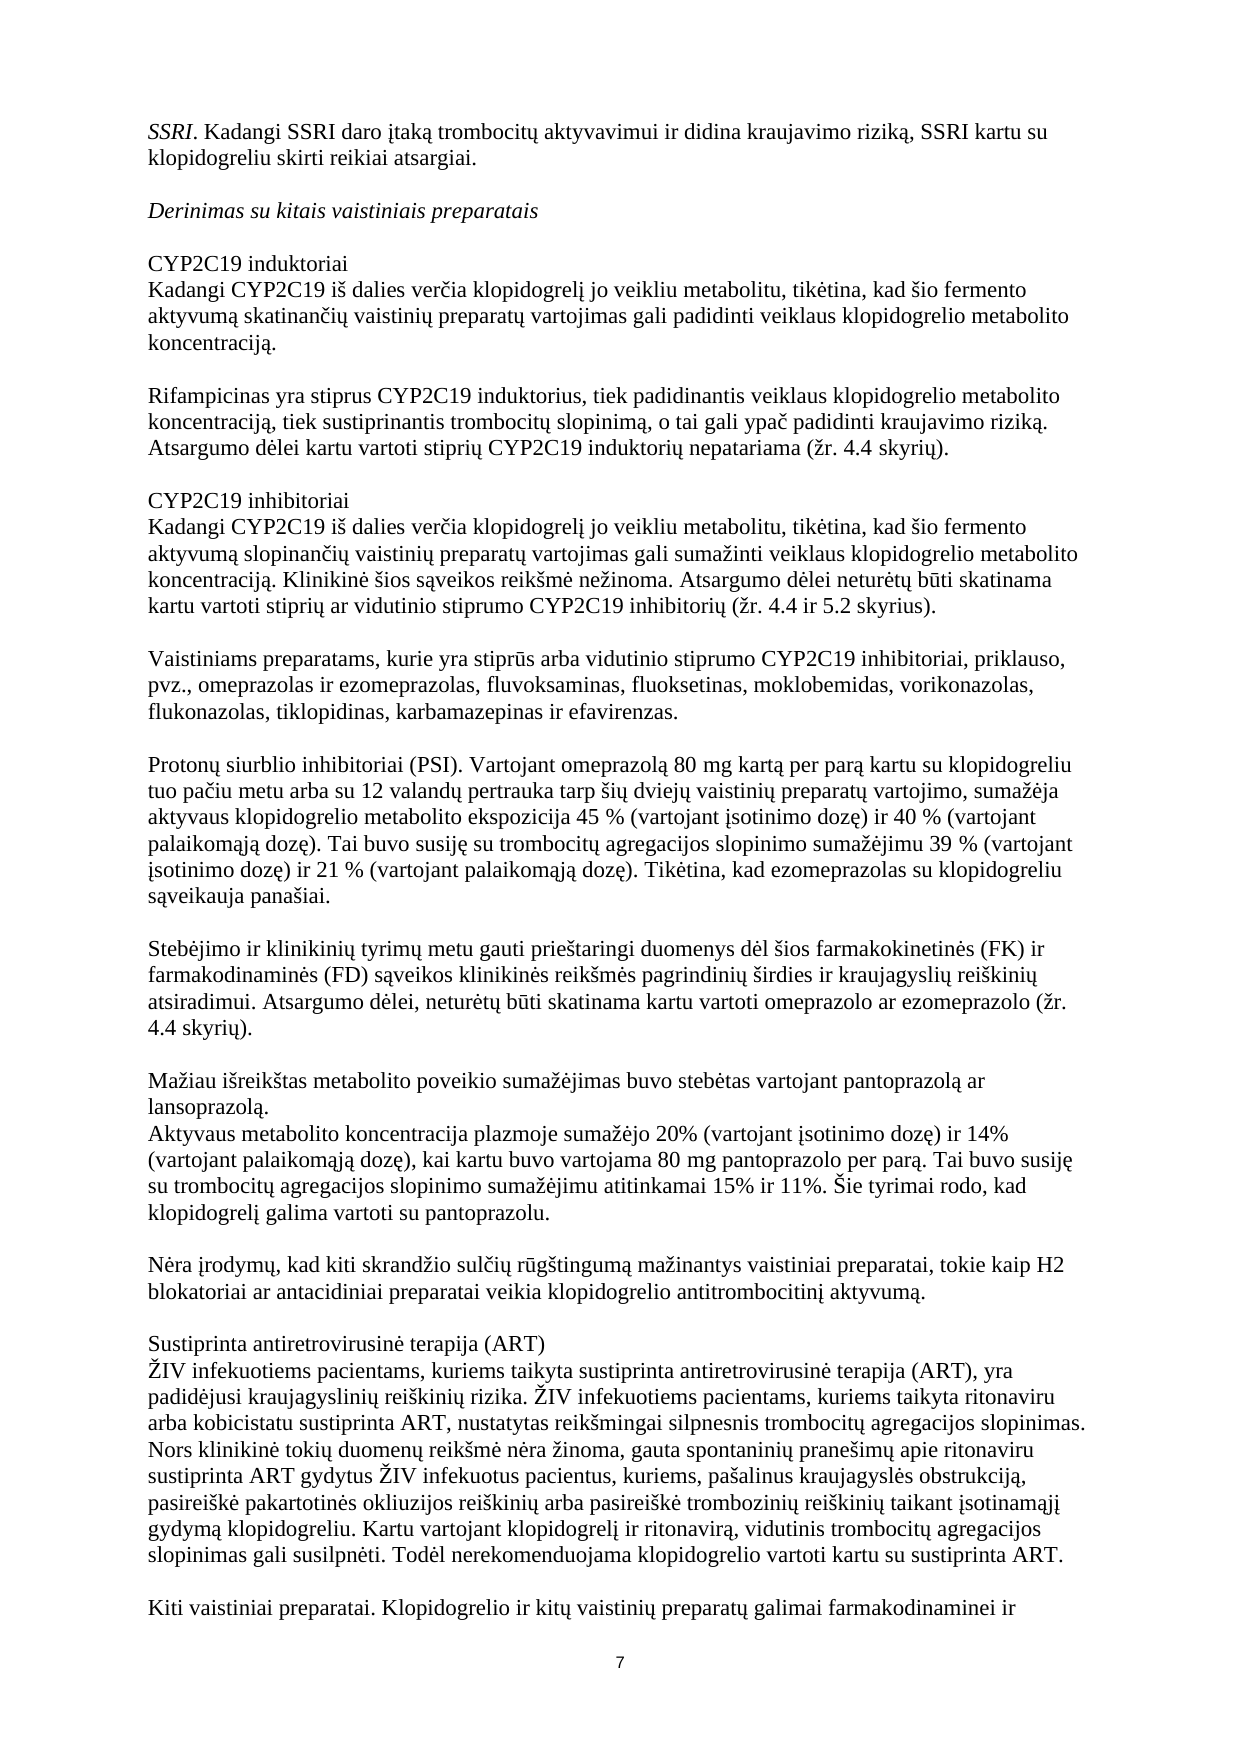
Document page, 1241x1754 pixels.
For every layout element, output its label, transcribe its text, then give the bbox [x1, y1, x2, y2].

text Aktyvaus metabolito koncentracija plazmoje sumažėjo 20% (vartojant įsotinimo dozę) ir 14% (vartojant palaikomąją dozę), kai kartu buvo vartojama 80 mg pantoprazolo per parą. Tai buvo susiję su trombocitų agregacijos slopinimo sumažėjimu atitinkamai 15% ir 11%. Šie tyrimai rodo, kad klopidogrelį galima vartoti su pantoprazolu. [148, 1119, 1092, 1225]
text Kadangi CYP2C19 iš dalies verčia klopidogrelį jo veikliu metabolitu, tikėtina, kad šio fermento aktyvumą skatinančių vaistinių preparatų vartojimas gali padidinti veiklaus klopidogrelio metabolito koncentraciją. [148, 276, 1092, 355]
text Vaistiniams preparatams, kurie yra stiprūs arba vidutinio stiprumo CYP2C19 inhibitoriai, priklauso, pvz., omeprazolas ir ezomeprazolas, fluvoksaminas, fluoksetinas, moklobemidas, vorikonazolas, flukonazolas, tiklopidinas, karbamazepinas ir efavirenzas. [148, 645, 1092, 724]
text Protonų siurblio inhibitoriai (PSI). Vartojant omeprazolą 80 mg kartą per parą kartu su klopidogreliu tuo pačiu metu arba su 12 valandų pertrauka tarp šių dviejų vaistinių preparatų vartojimo, sumažėja aktyvaus klopidogrelio metabolito ekspozicija 45 % (vartojant įsotinimo dozę) ir 40 % (vartojant palaikomąją dozę). Tai buvo susiję su trombocitų agregacijos slopinimo sumažėjimu 39 % (vartojant įsotinimo dozę) ir 21 % (vartojant palaikomąją dozę). Tikėtina, kad ezomeprazolas su klopidogreliu sąveikauja panašiai. [148, 751, 1092, 909]
text Derinimas su kitais vaistiniais preparatais [148, 197, 1092, 223]
text Nėra įrodymų, kad kiti skrandžio sulčių rūgštingumą mažinantys vaistiniai preparatai, tokie kaip H2 blokatoriai ar antacidiniai preparatai veikia klopidogrelio antitrombocitinį aktyvumą. [148, 1251, 1092, 1304]
text CYP2C19 inhibitoriai [148, 487, 1092, 513]
text Kadangi CYP2C19 iš dalies verčia klopidogrelį jo veikliu metabolitu, tikėtina, kad šio fermento aktyvumą slopinančių vaistinių preparatų vartojimas gali sumažinti veiklaus klopidogrelio metabolito koncentraciją. Klinikinė šios sąveikos reikšmė nežinoma. Atsargumo dėlei neturėtų būti skatinama kartu vartoti stiprių ar vidutinio stiprumo CYP2C19 inhibitorių (žr. 4.4 ir 5.2 skyrius). [148, 513, 1092, 619]
text Sustiprinta antiretrovirusinė terapija (ART) [148, 1330, 1092, 1357]
text ŽIV infekuotiems pacientams, kuriems taikyta sustiprinta antiretrovirusinė terapija (ART), yra padidėjusi kraujagyslinių reiškinių rizika. ŽIV infekuotiems pacientams, kuriems taikyta ritonaviru arba kobicistatu sustiprinta ART, nustatytas reikšmingai silpnesnis trombocitų agregacijos slopinimas. Nors klinikinė tokių duomenų reikšmė nėra žinoma, gauta spontaninių pranešimų apie ritonaviru sustiprinta ART gydytus ŽIV infekuotus pacientus, kuriems, pašalinus kraujagyslės obstrukciją, pasireiškė pakartotinės okliuzijos reiškinių arba pasireiškė trombozinių reiškinių taikant įsotinamąjį gydymą klopidogreliu. Kartu vartojant klopidogrelį ir ritonavirą, vidutinis trombocitų agregacijos slopinimas gali susilpnėti. Todėl nerekomenduojama klopidogrelio vartoti kartu su sustiprinta ART. [148, 1357, 1092, 1568]
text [148, 1594, 1092, 1620]
text Stebėjimo ir klinikinių tyrimų metu gauti prieštaringi duomenys dėl šios farmakokinetinės (FK) ir farmakodinaminės (FD) sąveikos klinikinės reikšmės pagrindinių širdies ir kraujagyslių reiškinių atsiradimui. Atsargumo dėlei, neturėtų būti skatinama kartu vartoti omeprazolo ar ezomeprazolo (žr. 4.4 skyrių). [148, 935, 1092, 1041]
text Mažiau išreikštas metabolito poveikio sumažėjimas buvo stebėtas vartojant pantoprazolą ar lansoprazolą. [148, 1067, 1092, 1119]
text CYP2C19 induktoriai [148, 250, 1092, 276]
text SSRI. Kadangi SSRI daro įtaką trombocitų aktyvavimui ir didina kraujavimo riziką, SSRI kartu su klopidogreliu skirti reikiai atsargiai. [148, 118, 1092, 171]
text Rifampicinas yra stiprus CYP2C19 induktorius, tiek padidinantis veiklaus klopidogrelio metabolito koncentraciją, tiek sustiprinantis trombocitų slopinimą, o tai gali ypač padidinti kraujavimo riziką. Atsargumo dėlei kartu vartoti stiprių CYP2C19 induktorių nepatariama (žr. 4.4 skyrių). [148, 382, 1092, 461]
